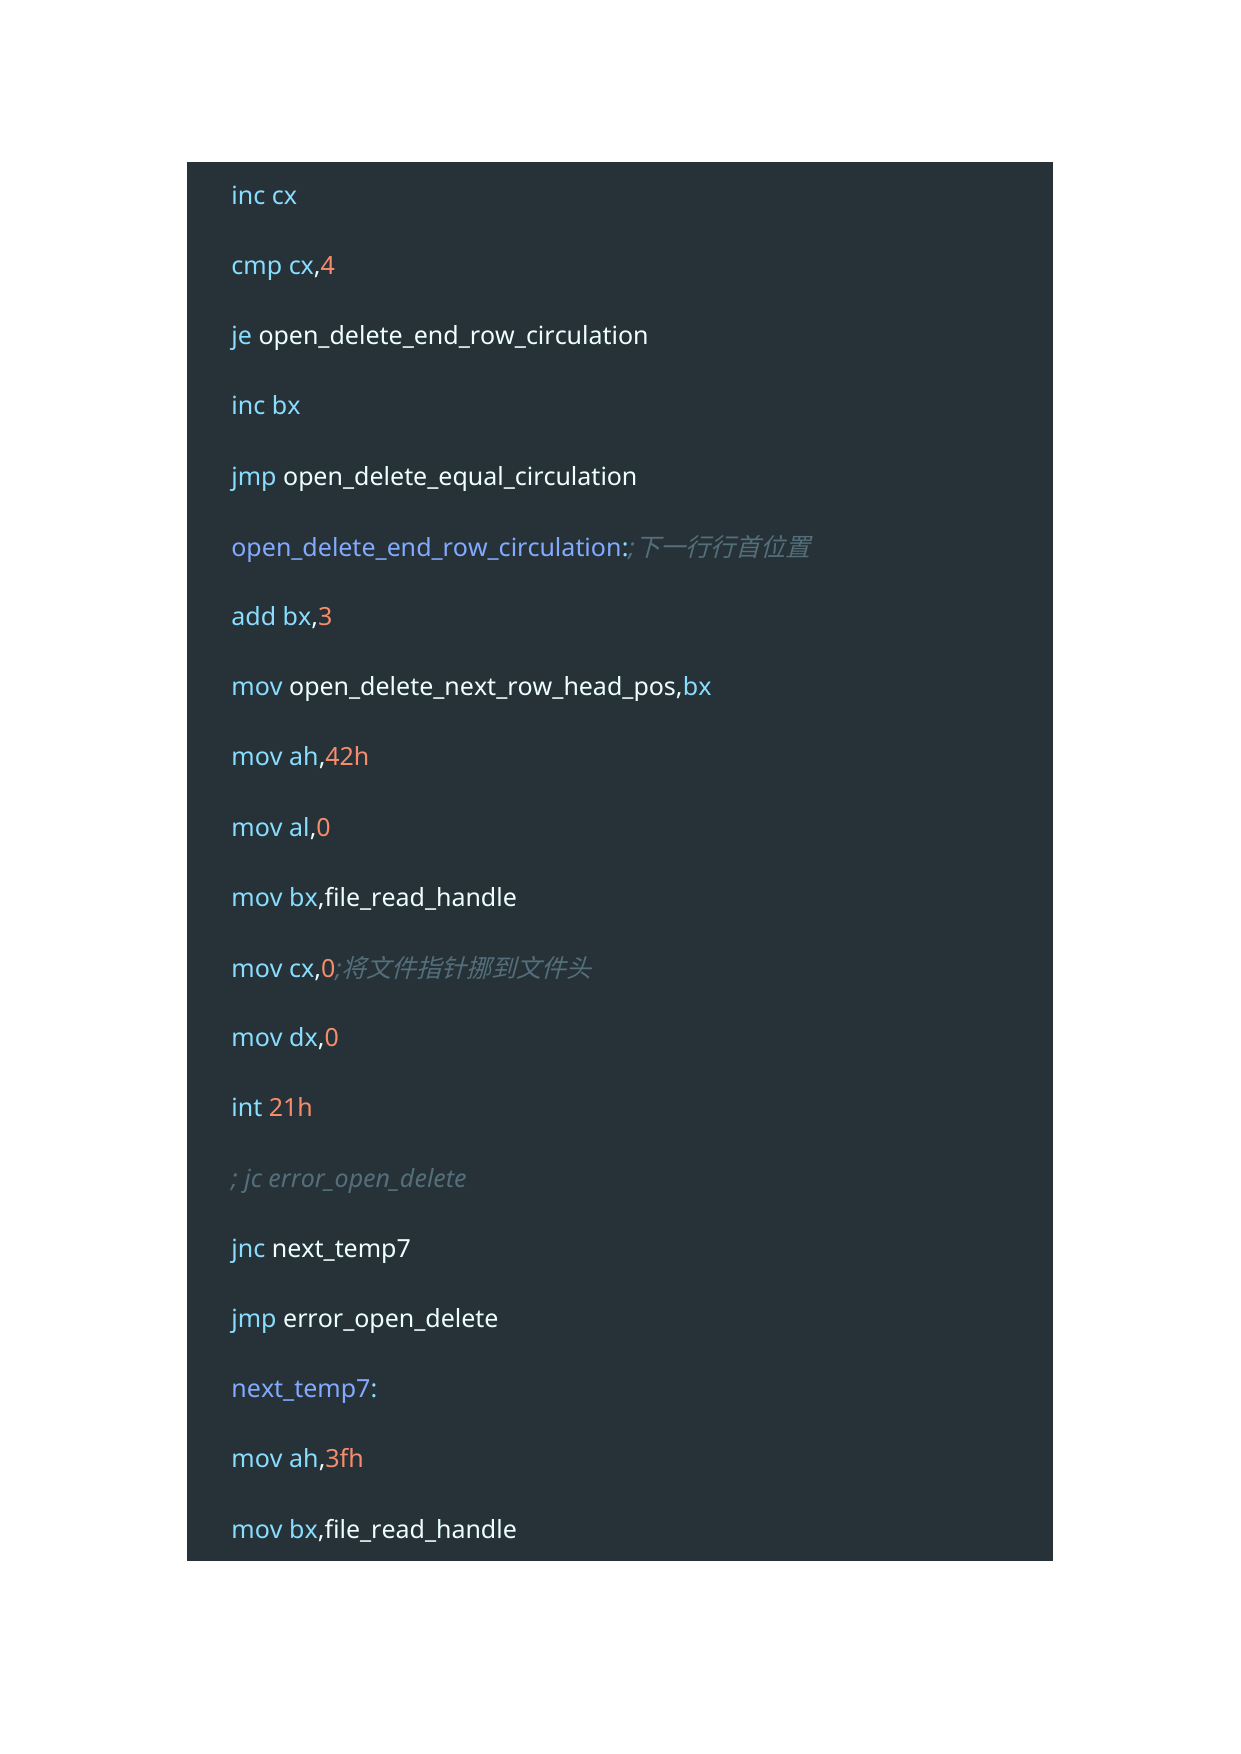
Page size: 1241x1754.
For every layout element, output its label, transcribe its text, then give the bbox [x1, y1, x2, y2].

text jmp open_delete_equal_circulation [187, 443, 1053, 508]
text inc cx [187, 162, 1053, 227]
text mov open_delete_next_row_head_pos,bx [187, 653, 1053, 718]
text mov cx,0;将文件指针挪到文件头 [187, 934, 1053, 999]
text ; jc error_open_delete [187, 1145, 1053, 1210]
text add bx,3 [187, 583, 1053, 648]
text int 21h [187, 1075, 1053, 1140]
text mov ah,42h [187, 724, 1053, 789]
text mov bx,file_read_handle [187, 1496, 1053, 1561]
text jnc next_temp7 [187, 1215, 1053, 1280]
text je open_delete_end_row_circulation [187, 302, 1053, 367]
text mov bx,file_read_handle [187, 864, 1053, 929]
text inc bx [187, 373, 1053, 438]
text cmp cx,4 [187, 232, 1053, 297]
text jmp error_open_delete [187, 1285, 1053, 1350]
text mov al,0 [187, 794, 1053, 859]
text next_temp7: [187, 1356, 1053, 1421]
text mov ah,3fh [187, 1426, 1053, 1491]
text mov dx,0 [187, 1004, 1053, 1069]
text open_delete_end_row_circulation:;下一行行首位置 [187, 513, 1053, 578]
